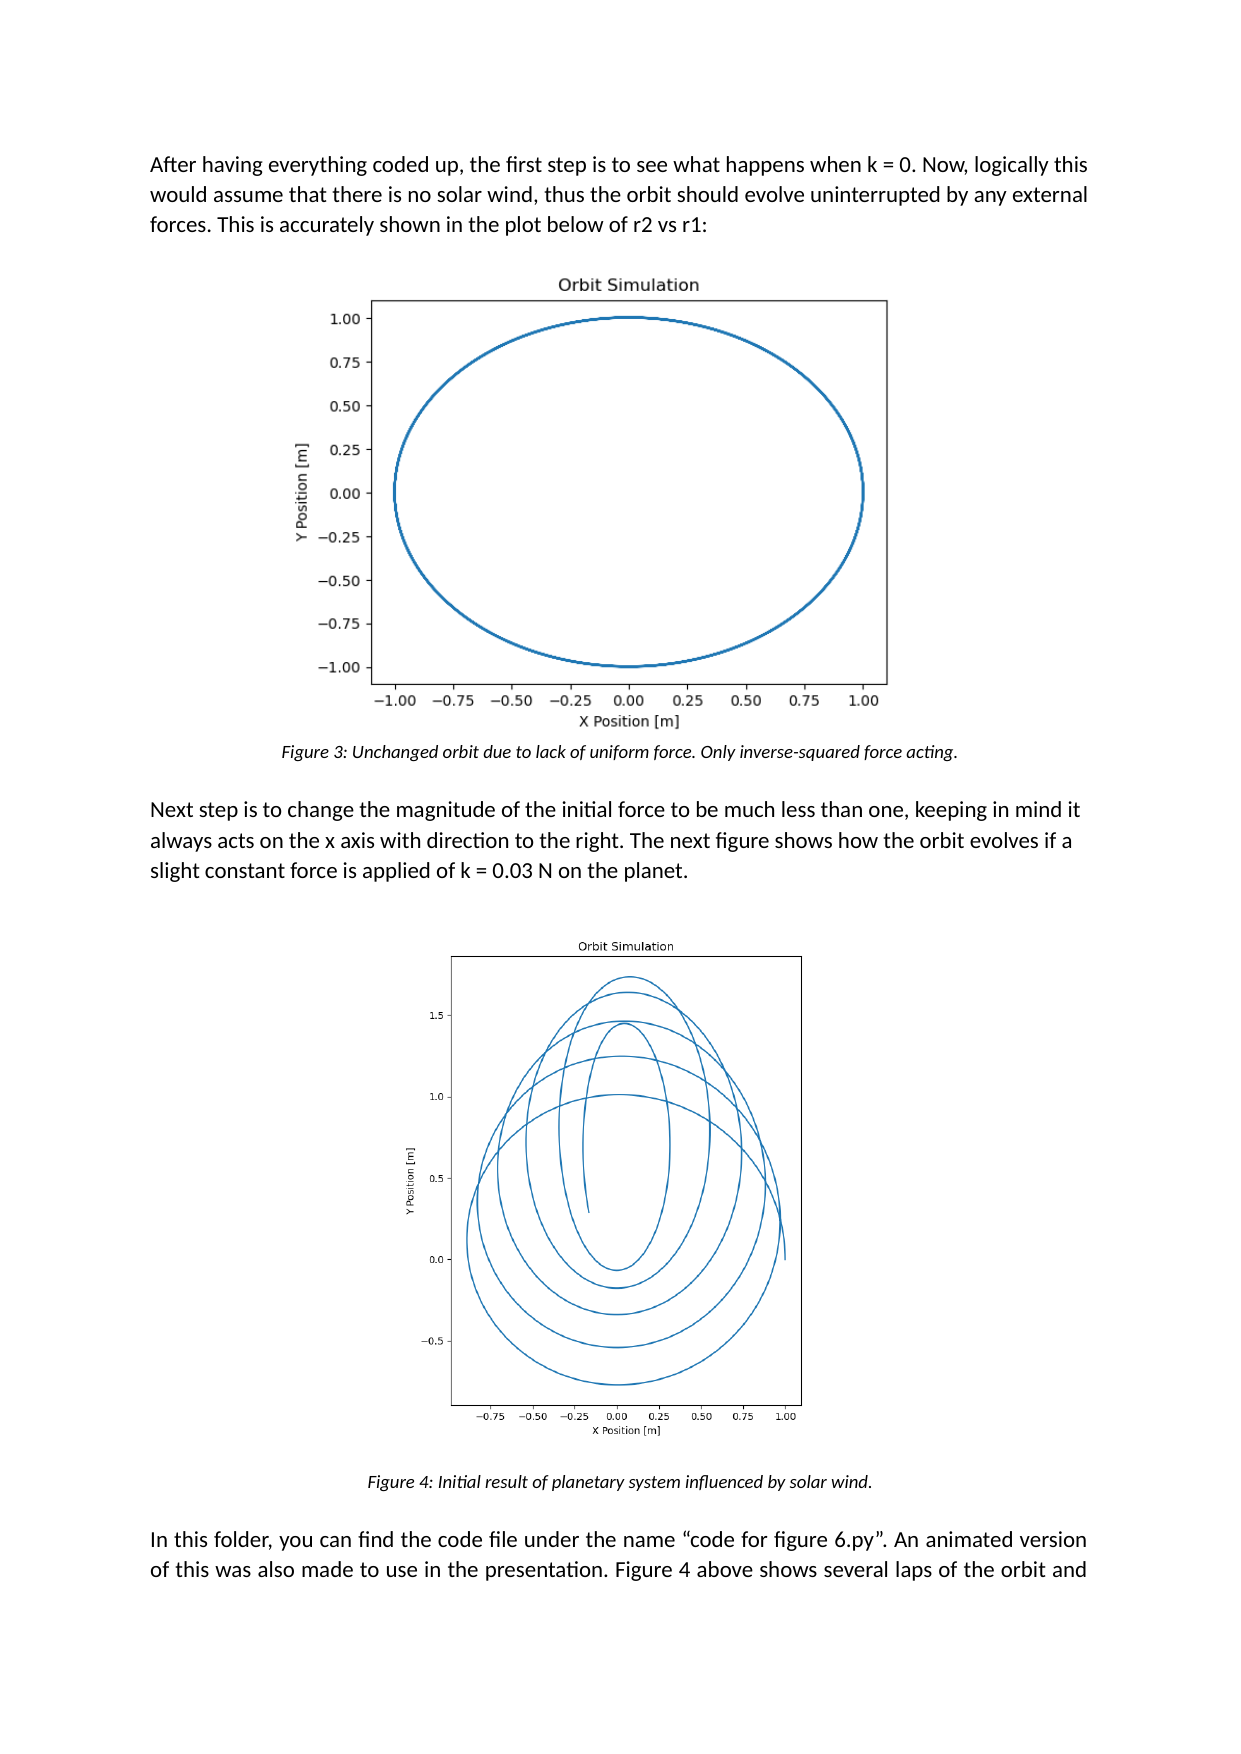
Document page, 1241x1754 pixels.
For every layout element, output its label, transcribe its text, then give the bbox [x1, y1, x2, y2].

picture [394, 886, 846, 1469]
text Next step is to change the magnitude of the initial force to be much less than one, keeping in mind it always acts on the x axis with direction to the right. The next figure shows how the orbit evolves if a slight constant force is applied of k = 0.03 N on the planet. [150, 796, 1090, 884]
text Figure 3: Unchanged orbit due to lack of uniform force. Only inverse-squared force acting. [150, 741, 1090, 764]
picture [288, 240, 953, 739]
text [150, 1525, 1090, 1584]
text After having everything coded up, the first step is to see what happens when k = 0. Now, logically this would assume that there is no solar wind, thus the orbit should evolve uninterrupted by any external forces. This is accurately shown in the plot below of r2 vs r1: [150, 150, 1090, 238]
text Figure 4: Initial result of planetary system influenced by solar wind. [150, 1471, 1090, 1493]
